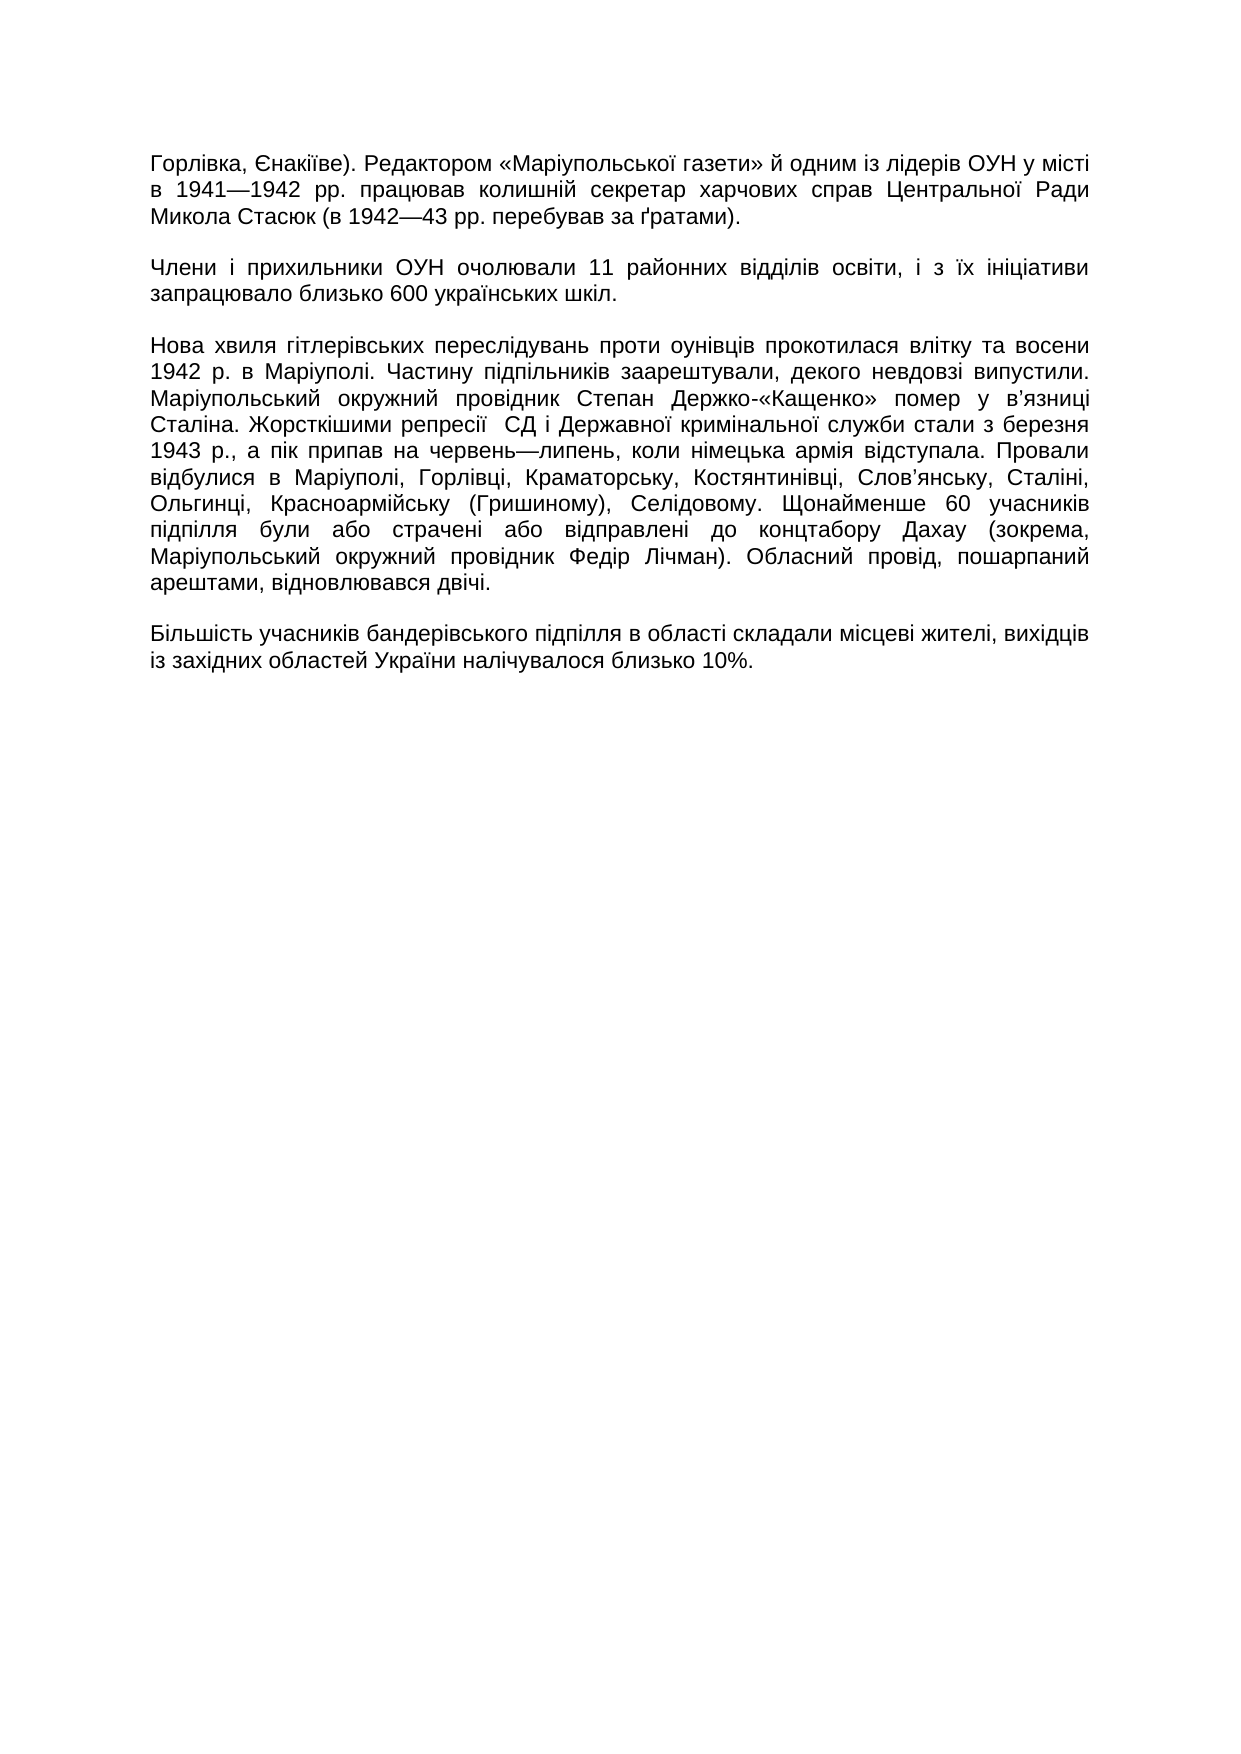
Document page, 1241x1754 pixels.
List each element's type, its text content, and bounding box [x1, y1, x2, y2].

text Більшість учасників бандерівського підпілля в області складали місцеві жителі, вихідців із західних областей України налічувалося близько 10%. [150, 620, 1090, 673]
text Нова хвиля гітлерівських переслідувань проти оунівців прокотилася влітку та восени 1942 р. в Маріуполі. Частину підпільників заарештували, декого невдовзі випустили. Маріупольський окружний провідник Степан Держко‑«Кащенко» помер у в’язниці Сталіна. Жорсткішими репресії СД і Державної кримінальної служби стали з березня 1943 р., а пік припав на червень—липень, коли німецька армія відступала. Провали відбулися в Маріуполі, Горлівці, Краматорську, Костянтинівці, Слов’янську, Сталіні, Ольгинці, Красноармійську (Гришиному), Селідовому. Щонайменше 60 учасників підпілля були або страчені або відправлені до концтабору Дахау (зокрема, Маріупольський окружний провідник Федір Лічман). Обласний провід, пошарпаний арештами, відновлювався двічі. [150, 332, 1090, 595]
text Члени і прихильники ОУН очолювали 11 районних відділів освіти, і з їх ініціативи запрацювало близько 600 українських шкіл. [150, 254, 1090, 307]
